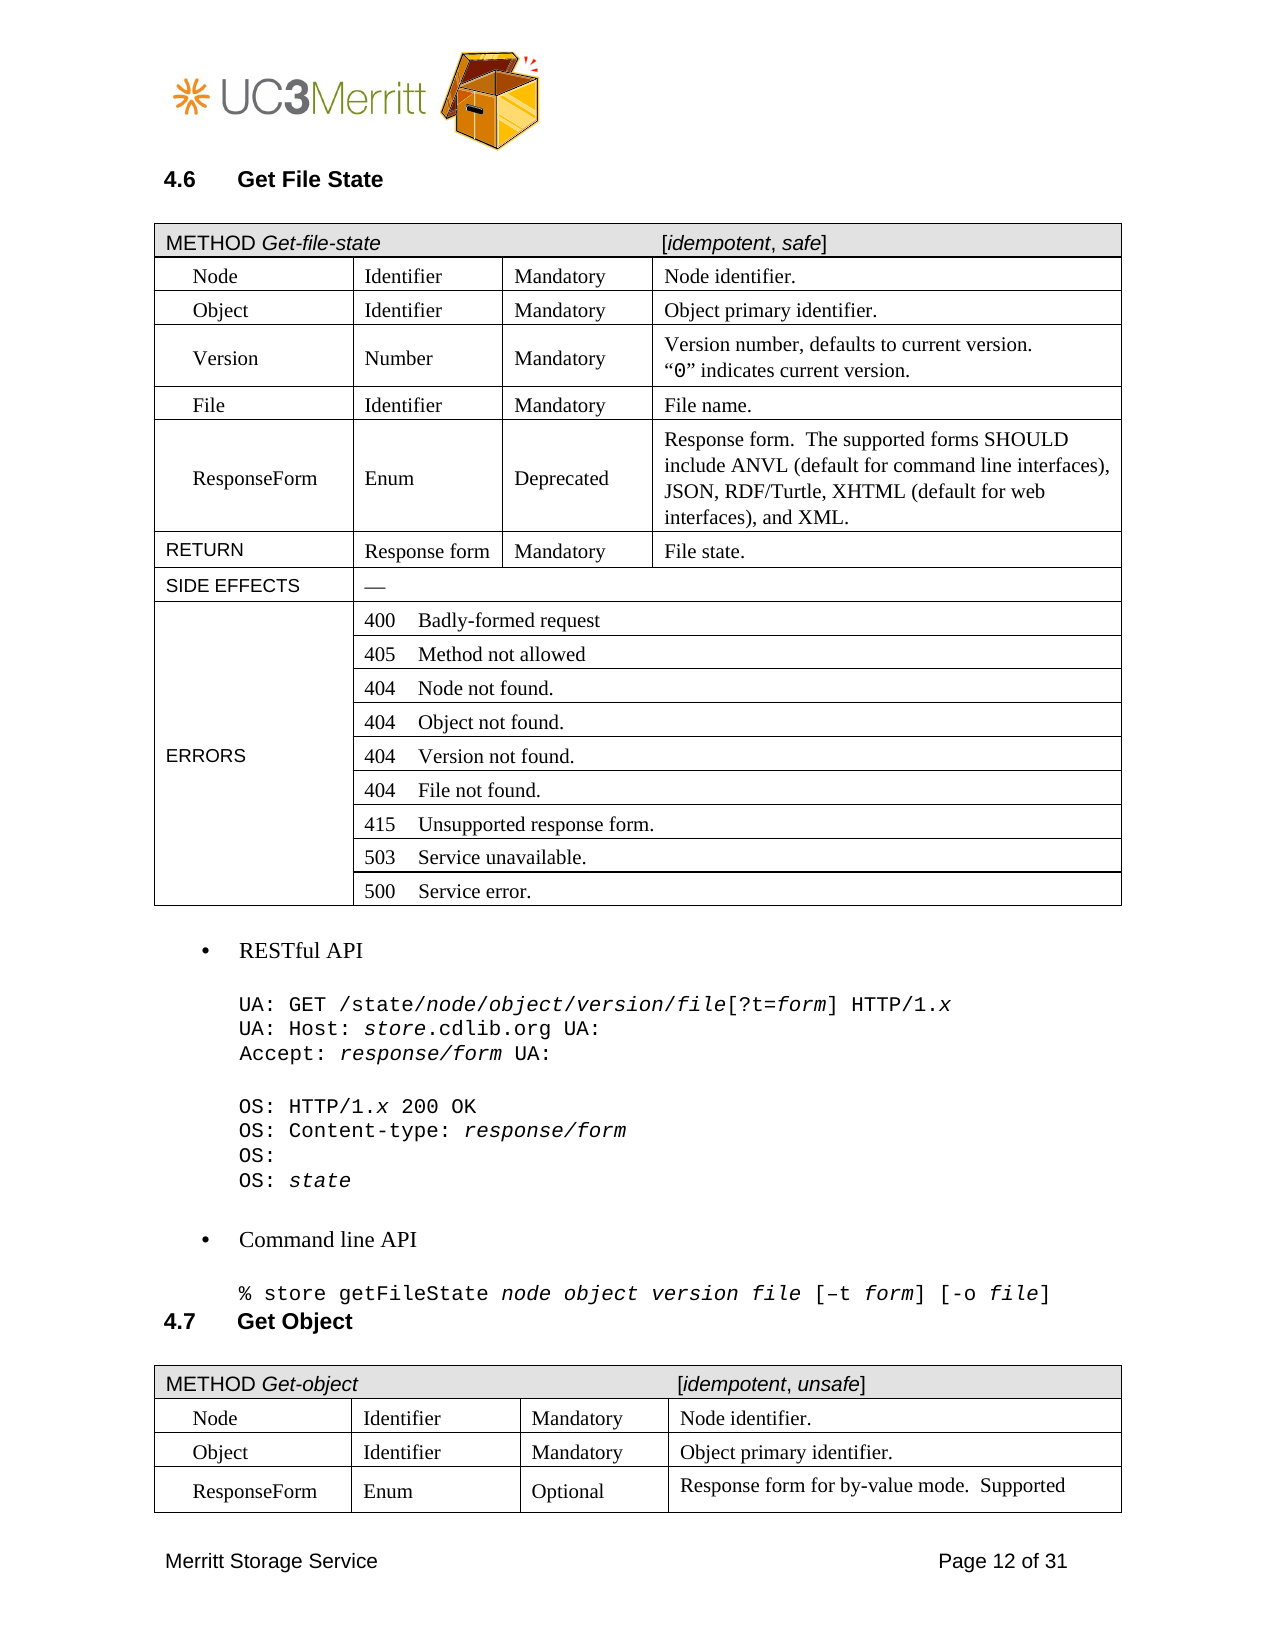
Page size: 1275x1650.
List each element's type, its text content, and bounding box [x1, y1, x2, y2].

subtitle 4.7 Get Object [164, 1308, 1114, 1334]
table_cell Response form. The supported forms SHOULD include ANVL (default for command line interfaces), JSON, RDF/Turtle, XHTML (default for web interfaces), and XML. [653, 420, 1121, 531]
table_cell 404 File not found. [354, 771, 1121, 804]
table_cell ERRORS [155, 602, 353, 905]
table_header METHOD Get-file-state [idempotent, safe] [155, 224, 1121, 256]
table_cell Node [155, 1399, 351, 1432]
table_cell Number [354, 325, 502, 386]
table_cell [669, 1467, 1121, 1512]
table_cell ResponseForm [155, 1467, 351, 1512]
table_cell Version number, defaults to current version. “0” indicates current version. [653, 325, 1121, 386]
table_cell Version [155, 325, 353, 386]
table_cell Enum [352, 1467, 520, 1512]
table_cell Identifier [352, 1433, 520, 1466]
table_cell Mandatory [503, 387, 652, 419]
table_cell Mandatory [503, 258, 652, 290]
table_cell File [155, 387, 353, 419]
table_cell ResponseForm [155, 420, 353, 531]
table_cell 415 Unsupported response form. [354, 805, 1121, 838]
table_cell 400 Badly-formed request [354, 602, 1121, 634]
table_header METHOD Get-object [idempotent, unsafe] [155, 1366, 1121, 1398]
table_cell Optional [521, 1467, 668, 1512]
table_cell Object [155, 1433, 351, 1466]
table_cell Enum [354, 420, 502, 531]
table_cell Identifier [352, 1399, 520, 1432]
table_cell — [354, 568, 1121, 601]
table_cell SIDE EFFECTS [155, 568, 353, 601]
table_cell RETURN [155, 532, 353, 567]
table_cell Mandatory [521, 1399, 668, 1432]
table_cell Identifier [354, 291, 502, 324]
text OS: state [238, 1170, 1219, 1193]
picture [168, 74, 431, 119]
table_cell Object primary identifier. [653, 291, 1121, 324]
table_cell 405 Method not allowed [354, 636, 1121, 668]
text OS: HTTP/1.x 200 OK [238, 1096, 1168, 1119]
list Command line API [201, 1226, 1111, 1252]
table_cell Node [155, 258, 353, 290]
table_cell File state. [653, 532, 1121, 567]
table_cell Mandatory [503, 291, 652, 324]
text OS: [238, 1145, 1168, 1169]
table_cell 503 Service unavailable. [354, 839, 1121, 871]
table_cell Identifier [354, 387, 502, 419]
text % store getFileState node object version file [–t form] [-o file] [238, 1283, 1168, 1307]
table_cell 404 Version not found. [354, 737, 1121, 770]
table_cell Object [155, 291, 353, 324]
table_cell Node identifier. [669, 1399, 1121, 1432]
table_cell File name. [653, 387, 1121, 419]
text OS: Content-type: response/form [238, 1120, 1168, 1144]
table_cell Node identifier. [653, 258, 1121, 290]
table_cell Mandatory [503, 532, 652, 567]
table_cell 404 Node not found. [354, 669, 1121, 702]
text UA: GET /state/node/object/version/file[?t=form] HTTP/1.x [238, 994, 1168, 1017]
table_cell 404 Object not found. [354, 703, 1121, 736]
list RESTful API [201, 937, 1111, 963]
table_cell Response form [354, 532, 502, 567]
table_cell Object primary identifier. [669, 1433, 1121, 1466]
table_cell Deprecated [503, 420, 652, 531]
table_cell 500 Service error. [354, 873, 1121, 905]
table_cell Identifier [354, 258, 502, 290]
table_cell Mandatory [503, 325, 652, 386]
subtitle 4.6 Get File State [164, 166, 1114, 192]
text UA: Host: store.cdlib.org UA: Accept: response/form UA: [238, 1018, 602, 1066]
table_cell Mandatory [521, 1433, 668, 1466]
